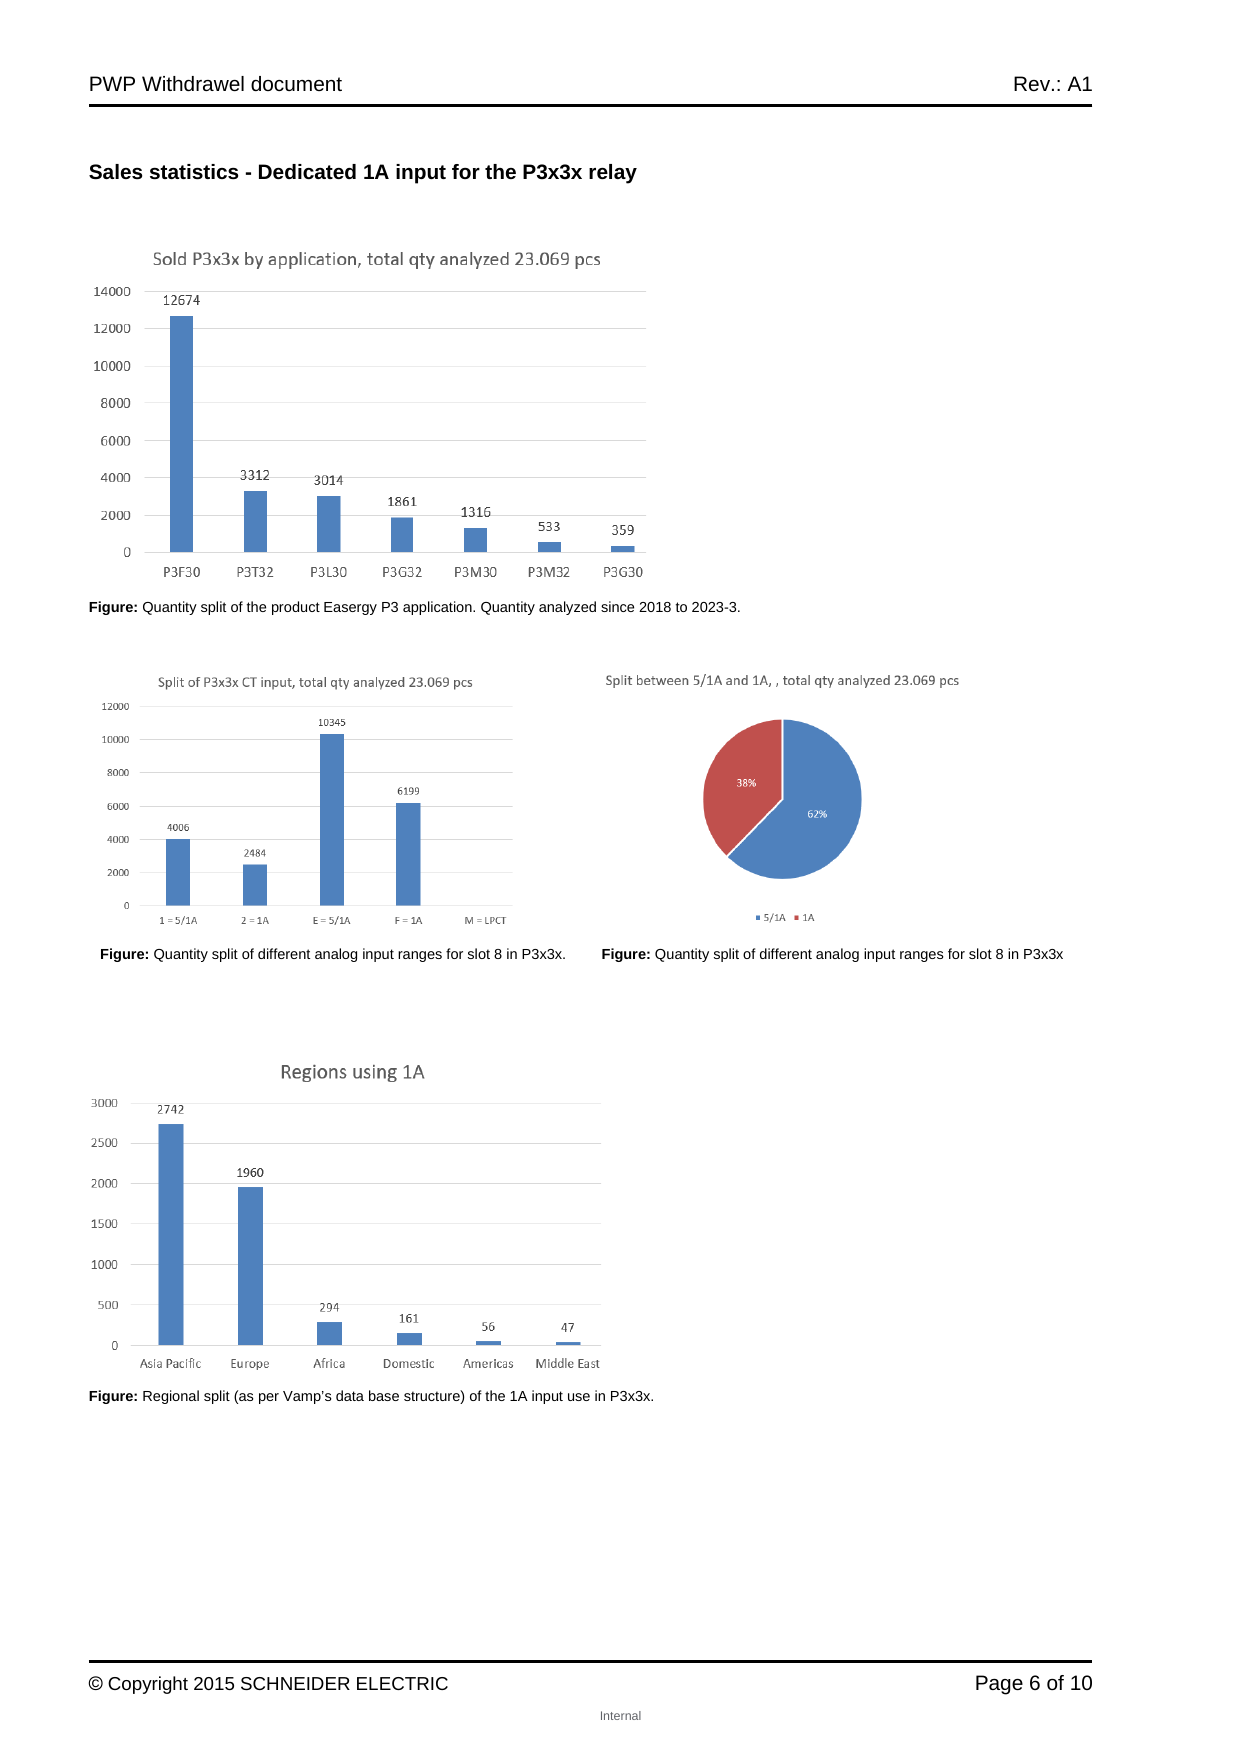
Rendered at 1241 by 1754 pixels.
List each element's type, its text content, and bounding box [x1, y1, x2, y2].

text Figure: Regional split (as per Vamp’s data base structure) of the 1A input use in P3x3x. [89, 1387, 1092, 1404]
table_header Figure: Quantity split of different analog input ranges for slot 8 in P3x3x [590, 659, 1092, 1005]
picture [100, 671, 513, 930]
table_header Figure: Quantity split of different analog input ranges for slot 8 in P3x3x. [89, 659, 590, 1005]
text Figure: Quantity split of the product Easergy P3 application. Quantity analyzed since 2018 to 2023-3. [89, 599, 1092, 616]
picture [601, 671, 964, 930]
text Sales statistics - Dedicated 1A input for the P3x3x relay [89, 160, 1092, 184]
picture [88, 1057, 602, 1372]
picture [88, 240, 647, 584]
